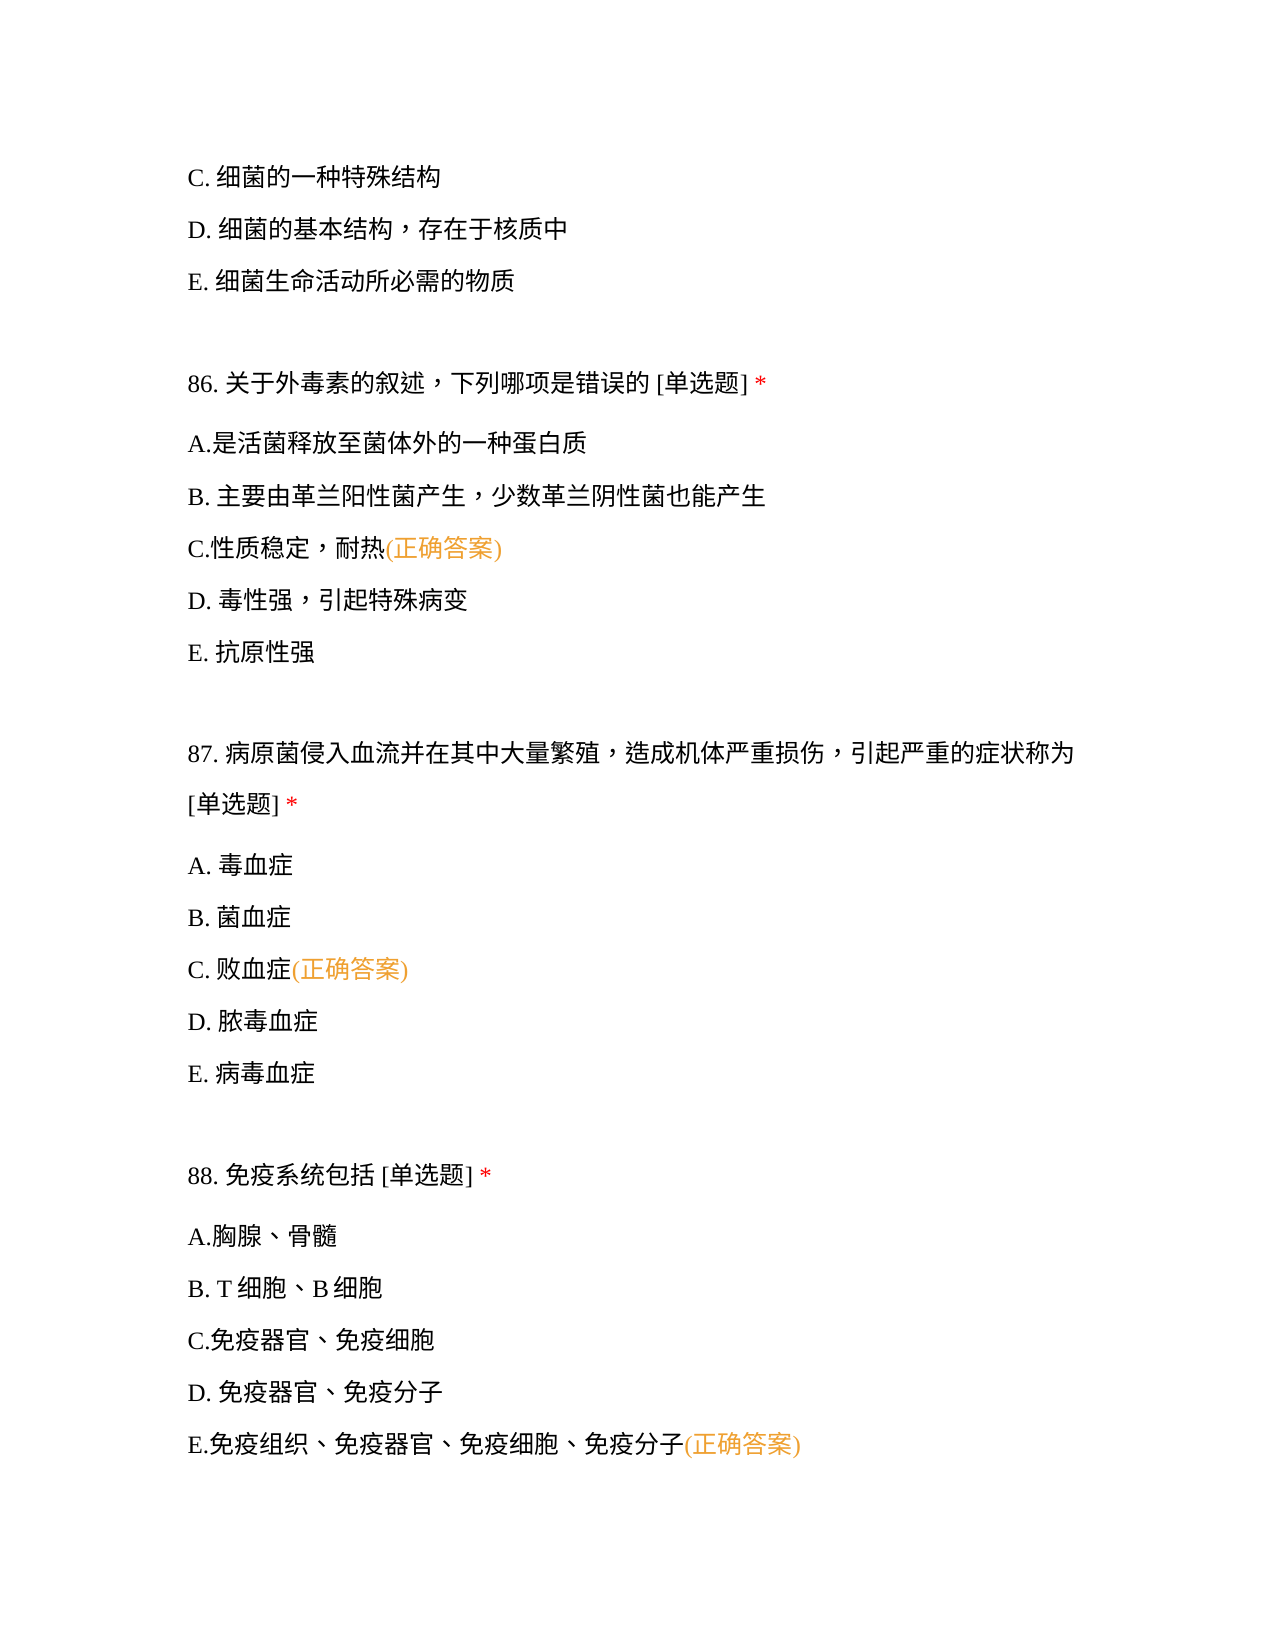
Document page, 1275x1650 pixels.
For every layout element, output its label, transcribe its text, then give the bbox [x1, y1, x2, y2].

table_cell C. 败血症(正确答案) [177, 944, 1075, 994]
table_cell B. T细胞、B细胞 [177, 1262, 1075, 1313]
table_cell C.免疫器官、免疫细胞 [177, 1314, 1075, 1365]
table_cell D. 细菌的基本结构，存在于核质中 [177, 204, 1075, 254]
table_cell B. 菌血症 [177, 892, 1075, 942]
table_cell D. 脓毒血症 [177, 996, 1075, 1046]
text 86. 关于外毒素的叙述，下列哪项是错误的 [单选题] * [187, 365, 1087, 399]
table_cell E. 病毒血症 [177, 1048, 1075, 1098]
table_header A. 毒血症 [177, 840, 1075, 890]
table_cell E. 细菌生命活动所必需的物质 [177, 256, 1075, 306]
table_header A.是活菌释放至菌体外的一种蛋白质 [177, 418, 1075, 468]
table_cell E. 抗原性强 [177, 626, 1075, 677]
text 88. 免疫系统包括 [单选题] * [187, 1157, 1087, 1191]
table_cell C. 细菌的一种特殊结构 [177, 152, 1075, 202]
table_cell B. 主要由革兰阳性菌产生，少数革兰阴性菌也能产生 [177, 470, 1075, 521]
table_header A.胸腺、骨髓 [177, 1210, 1075, 1261]
table_cell C.性质稳定，耐热(正确答案) [177, 522, 1075, 573]
table_cell D. 免疫器官、免疫分子 [177, 1366, 1075, 1417]
text 87. 病原菌侵入血流并在其中大量繁殖，造成机体严重损伤，引起严重的症状称为 [单选题] * [187, 736, 1087, 821]
table_cell E.免疫组织、免疫器官、免疫细胞、免疫分子(正确答案) [177, 1418, 1075, 1469]
table_cell D. 毒性强，引起特殊病变 [177, 574, 1075, 625]
